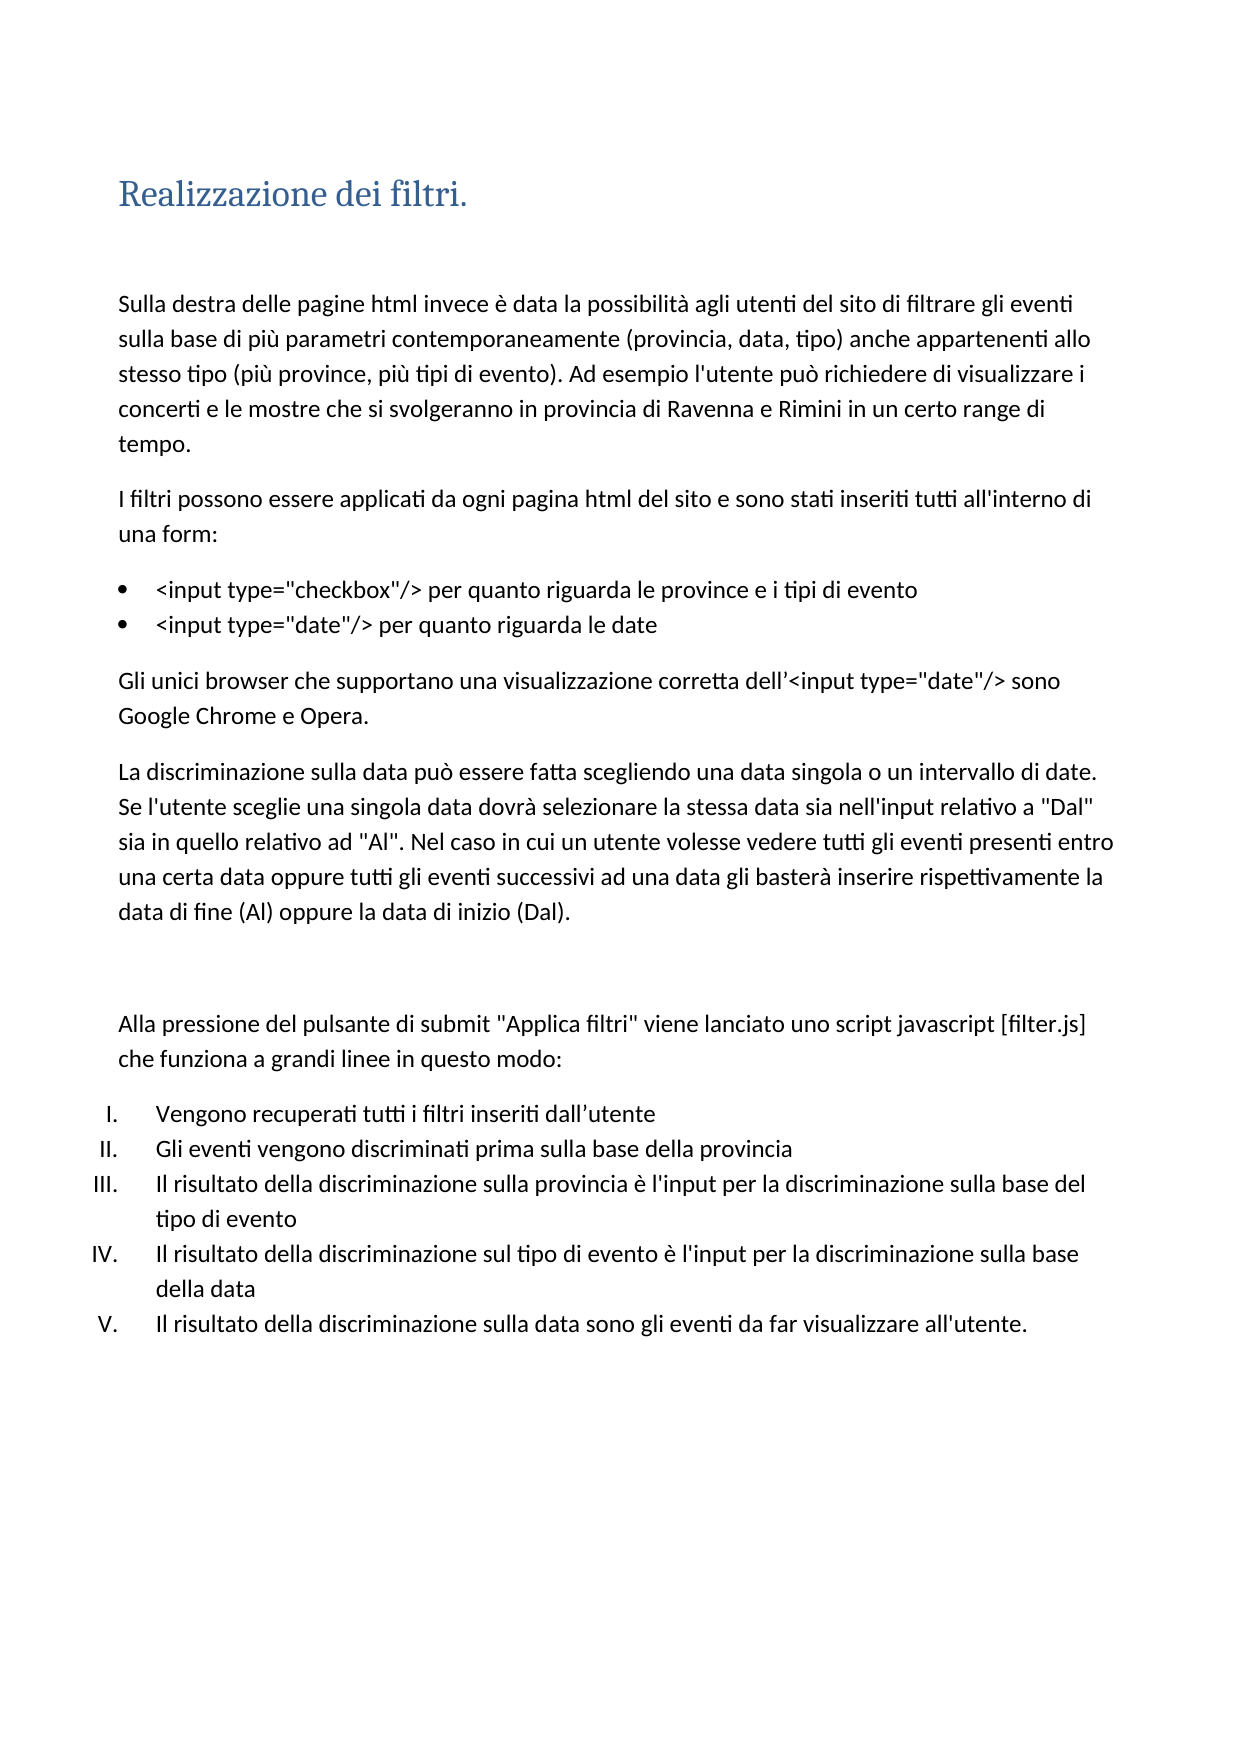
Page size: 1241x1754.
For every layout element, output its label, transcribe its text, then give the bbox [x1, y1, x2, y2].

text Gli unici browser che supportano una visualizzazione corretta dell’<input type="date"/> sono Google Chrome e Opera. [118, 665, 1122, 731]
subtitle Realizzazione dei filtri. [118, 173, 1122, 216]
list Il risultato della discriminazione sul tipo di evento è l'input per la discriminazione sulla base della data [118, 1238, 1122, 1304]
text I filtri possono essere applicati da ogni pagina html del sito e sono stati inseriti tutti all'interno di una form: [118, 483, 1122, 549]
list <input type="date"/> per quanto riguarda le date [118, 609, 1122, 640]
text Sulla destra delle pagine html invece è data la possibilità agli utenti del sito di filtrare gli eventi sulla base di più parametri contemporaneamente (provincia, data, tipo) anche appartenenti allo stesso tipo (più province, più tipi di evento). Ad esempio l'utente può richiedere di visualizzare i concerti e le mostre che si svolgeranno in provincia di Ravenna e Rimini in un certo range di tempo. [118, 288, 1122, 458]
list Il risultato della discriminazione sulla data sono gli eventi da far visualizzare all'utente. [118, 1308, 1122, 1339]
text La discriminazione sulla data può essere fatta scegliendo una data singola o un intervallo di date. Se l'utente sceglie una singola data dovrà selezionare la stessa data sia nell'input relativo a "Dal" sia in quello relativo ad "Al". Nel caso in cui un utente volesse vedere tutti gli eventi presenti entro una certa data oppure tutti gli eventi successivi ad una data gli basterà inserire rispettivamente la data di fine (Al) oppure la data di inizio (Dal). [118, 756, 1122, 927]
list Il risultato della discriminazione sulla provincia è l'input per la discriminazione sulla base del tipo di evento [118, 1168, 1122, 1234]
list Vengono recuperati tutti i filtri inseriti dall’utente [118, 1098, 1122, 1129]
list <input type="checkbox"/> per quanto riguarda le province e i tipi di evento [118, 574, 1122, 605]
text Alla pressione del pulsante di submit "Applica filtri" viene lanciato uno script javascript [filter.js] che funziona a grandi linee in questo modo: [118, 1008, 1122, 1073]
list Gli eventi vengono discriminati prima sulla base della provincia [118, 1133, 1122, 1164]
